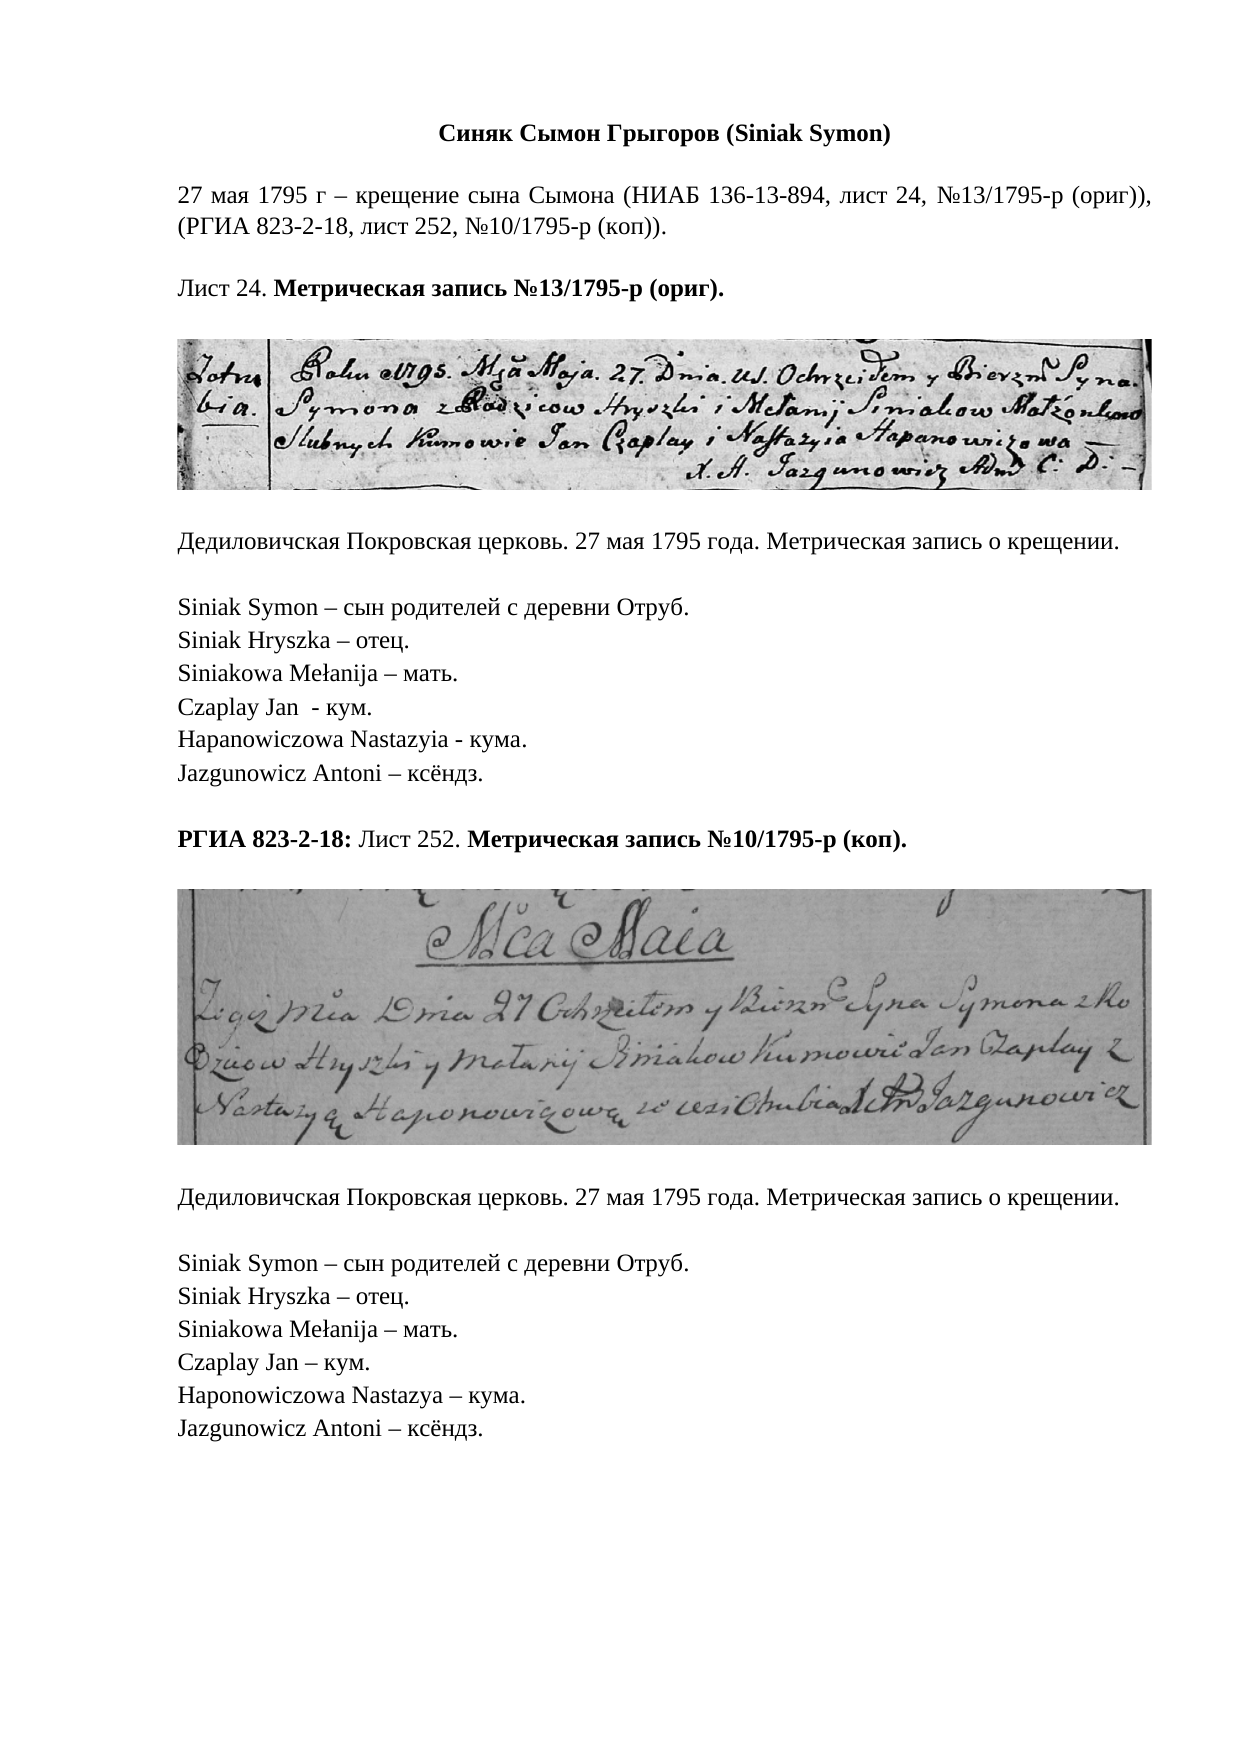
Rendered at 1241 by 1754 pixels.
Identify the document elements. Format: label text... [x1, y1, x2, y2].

text Siniak Hryszka – отец. [177, 626, 1152, 654]
text Лист 24. Метрическая запись №13/1795-р (ориг). [177, 273, 1152, 302]
text Дедиловичская Покровская церковь. 27 мая 1795 года. Метрическая запись о крещении. [177, 1182, 1152, 1211]
text Siniak Symon – сын родителей с деревни Отруб. [177, 1248, 1152, 1277]
text Jazgunowicz Antoni – ксёндз. [177, 758, 1152, 786]
text Siniak Hryszka – отец. [177, 1281, 1152, 1310]
text Синяк Сымон Грыгоров (Siniak Symon) [177, 118, 1152, 147]
text Siniakowa Mełanija – мать. [177, 1314, 1152, 1343]
text РГИА 823-2-18: Лист 252. Метрическая запись №10/1795-р (коп). [177, 824, 1152, 852]
text Siniakowa Mełanija – мать. [177, 658, 1152, 687]
text Haponowiczowa Nastazya – кума. [177, 1380, 1152, 1409]
text Hapanowiczowa Nastazyia - кума. [177, 724, 1152, 753]
text Дедиловичская Покровская церковь. 27 мая 1795 года. Метрическая запись о крещении. [177, 526, 1152, 555]
text Siniak Symon – сын родителей с деревни Отруб. [177, 592, 1152, 621]
picture [177, 339, 1152, 490]
text Czaplay Jan – кум. [177, 1347, 1152, 1376]
text Czaplay Jan - кум. [177, 692, 1152, 720]
text 27 мая 1795 г – крещение сына Сымона (НИАБ 136-13-894, лист 24, №13/1795-р (ориг)), (РГИА 823-2-18, лист 252, №10/1795-р (коп)). [177, 180, 1152, 240]
text Jazgunowicz Antoni – ксёндз. [177, 1413, 1152, 1442]
picture [177, 889, 1152, 1145]
